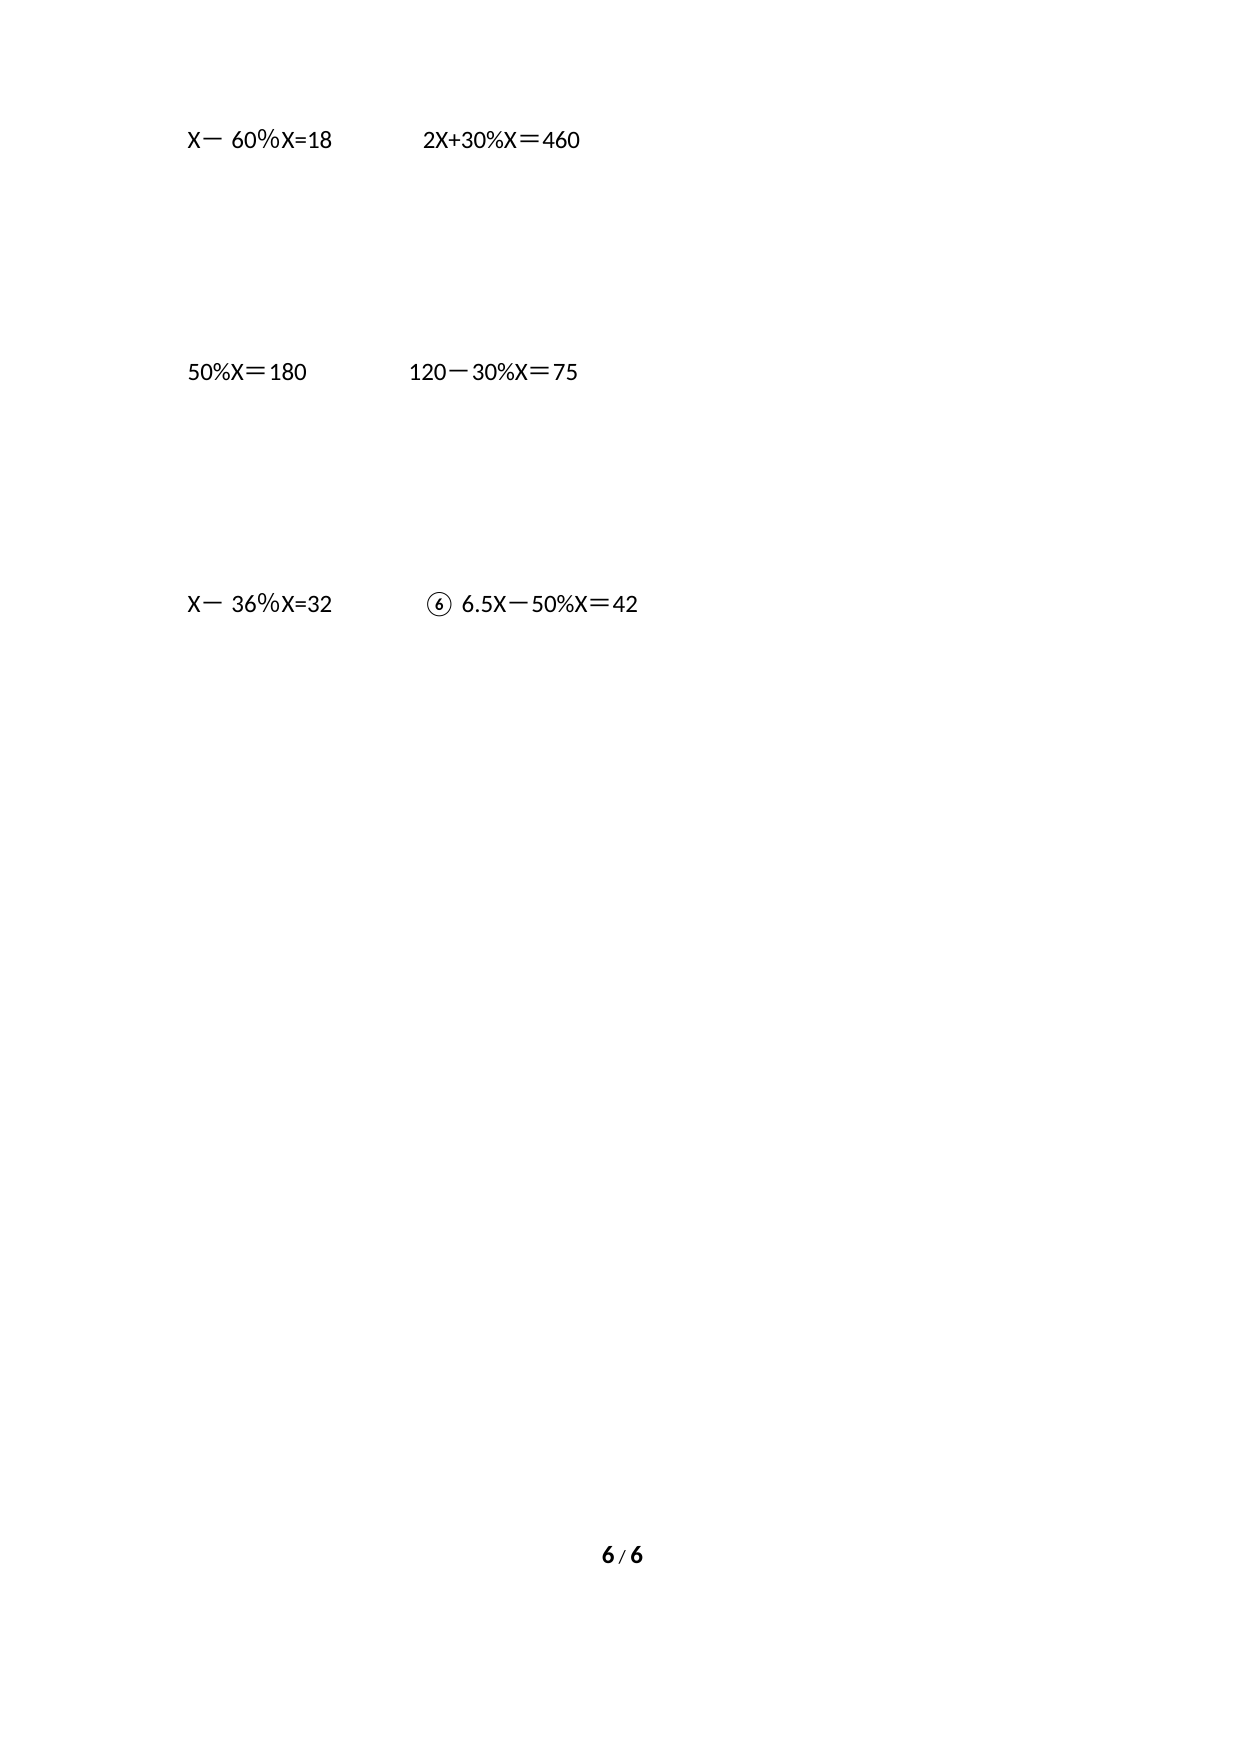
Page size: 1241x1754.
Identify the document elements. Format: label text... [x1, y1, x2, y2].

text X－ 36％X=32 ⑥ 6.5X－50%X＝42 [187, 569, 1053, 634]
text X－ 60％X=18 2X+30%X＝460 [187, 105, 1053, 170]
text 50%X＝180 120－30%X＝75 [187, 337, 1053, 402]
